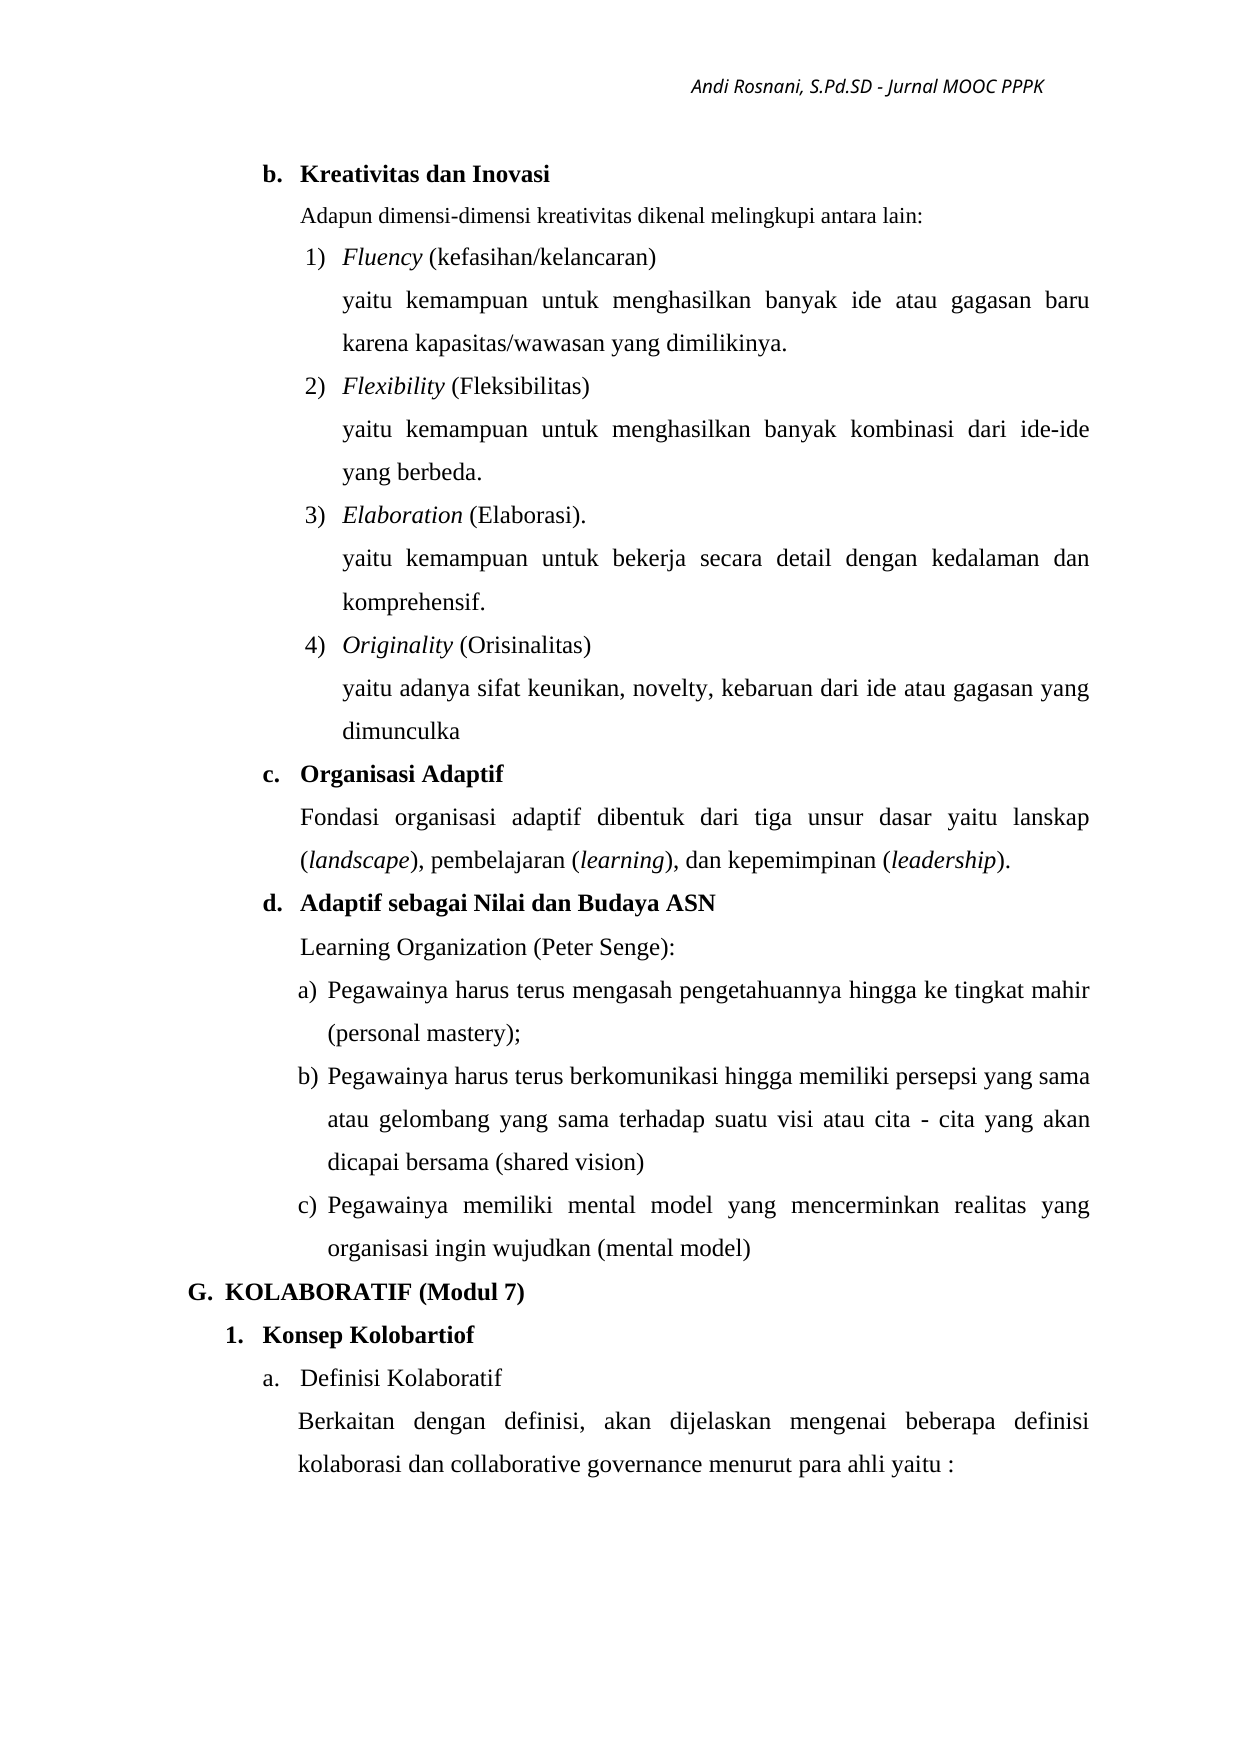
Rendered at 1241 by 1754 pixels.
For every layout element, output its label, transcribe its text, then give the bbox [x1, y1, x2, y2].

list yaitu kemampuan untuk bekerja secara detail dengan kedalaman dan komprehensif. [342, 543, 1090, 615]
list Organisasi Adaptif [262, 759, 1090, 788]
list yaitu kemampuan untuk menghasilkan banyak ide atau gagasan baru karena kapasitas/wawasan yang dimilikinya. [342, 285, 1090, 357]
list Fondasi organisasi adaptif dibentuk dari tiga unsur dasar yaitu lanskap (landscape), pembelajaran (learning), dan kepemimpinan (leadership). [300, 802, 1090, 874]
list Pegawainya memiliki mental model yang mencerminkan realitas yang organisasi ingin wujudkan (mental model) [298, 1190, 1090, 1262]
list Konsep Kolobartiof [225, 1320, 1090, 1348]
list Pegawainya harus terus berkomunikasi hingga memiliki persepsi yang sama atau gelombang yang sama terhadap suatu visi atau cita - cita yang akan dicapai bersama (shared vision) [298, 1061, 1090, 1176]
list Adaptif sebagai Nilai dan Budaya ASN [262, 888, 1090, 917]
list yaitu adanya sifat keunikan, novelty, kebaruan dari ide atau gagasan yang dimunculka [342, 673, 1090, 745]
list Elaboration (Elaborasi). [304, 500, 1090, 529]
list KOLABORATIF (Modul 7) [187, 1277, 1090, 1305]
list Pegawainya harus terus mengasah pengetahuannya hingga ke tingkat mahir (personal mastery); [298, 975, 1090, 1047]
list Originality (Orisinalitas) [304, 630, 1090, 658]
list Kreativitas dan Inovasi [262, 159, 1090, 188]
list Learning Organization (Peter Senge): [300, 932, 1090, 960]
list Berkaitan dengan definisi, akan dijelaskan mengenai beberapa definisi kolaborasi dan collaborative governance menurut para ahli yaitu : [298, 1406, 1090, 1478]
list Definisi Kolaboratif [262, 1363, 1090, 1392]
list Fluency (kefasihan/kelancaran) [304, 242, 1090, 270]
list yaitu kemampuan untuk menghasilkan banyak kombinasi dari ide-ide yang berbeda. [342, 414, 1090, 486]
list Flexibility (Fleksibilitas) [304, 371, 1090, 400]
list Adapun dimensi-dimensi kreativitas dikenal melingkupi antara lain: [300, 202, 1090, 228]
